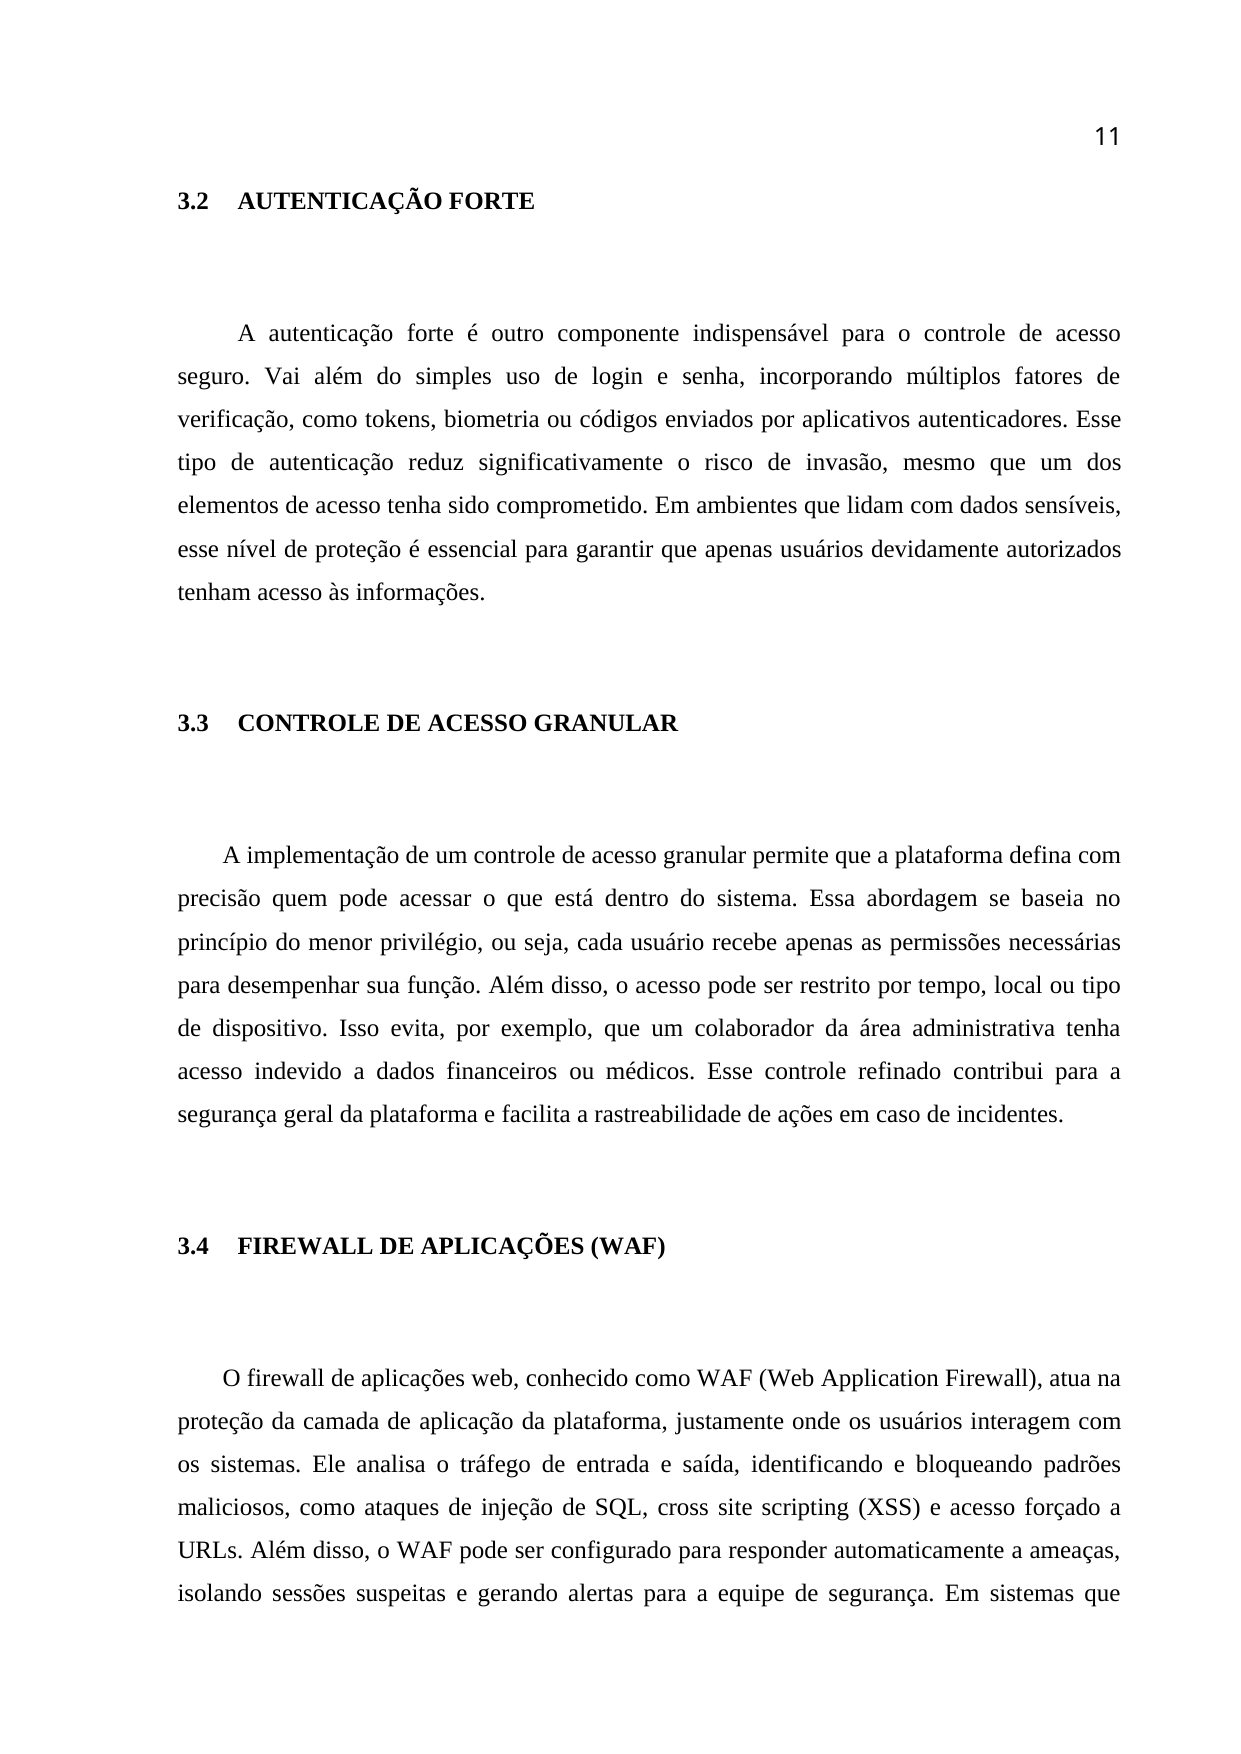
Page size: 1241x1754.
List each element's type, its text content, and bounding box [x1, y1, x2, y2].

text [177, 1363, 1122, 1607]
text A implementação de um controle de acesso granular permite que a plataforma defina com precisão quem pode acessar o que está dentro do sistema. Essa abordagem se baseia no princípio do menor privilégio, ou seja, cada usuário recebe apenas as permissões necessárias para desempenhar sua função. Além disso, o acesso pode ser restrito por tempo, local ou tipo de dispositivo. Isso evita, por exemplo, que um colaborador da área administrativa tenha acesso indevido a dados financeiros ou médicos. Esse controle refinado contribui para a segurança geral da plataforma e facilita a rastreabilidade de ações em caso de incidentes. [177, 840, 1122, 1128]
subtitle CONTROLE DE ACESSO GRANULAR [177, 708, 1122, 737]
subtitle FIREWALL DE APLICAÇÕES (WAF) [177, 1231, 1122, 1259]
subtitle AUTENTICAÇÃO FORTE [177, 186, 1122, 215]
text A autenticação forte é outro componente indispensável para o controle de acesso seguro. Vai além do simples uso de login e senha, incorporando múltiplos fatores de verificação, como tokens, biometria ou códigos enviados por aplicativos autenticadores. Esse tipo de autenticação reduz significativamente o risco de invasão, mesmo que um dos elementos de acesso tenha sido comprometido. Em ambientes que lidam com dados sensíveis, esse nível de proteção é essencial para garantir que apenas usuários devidamente autorizados tenham acesso às informações. [177, 318, 1122, 606]
